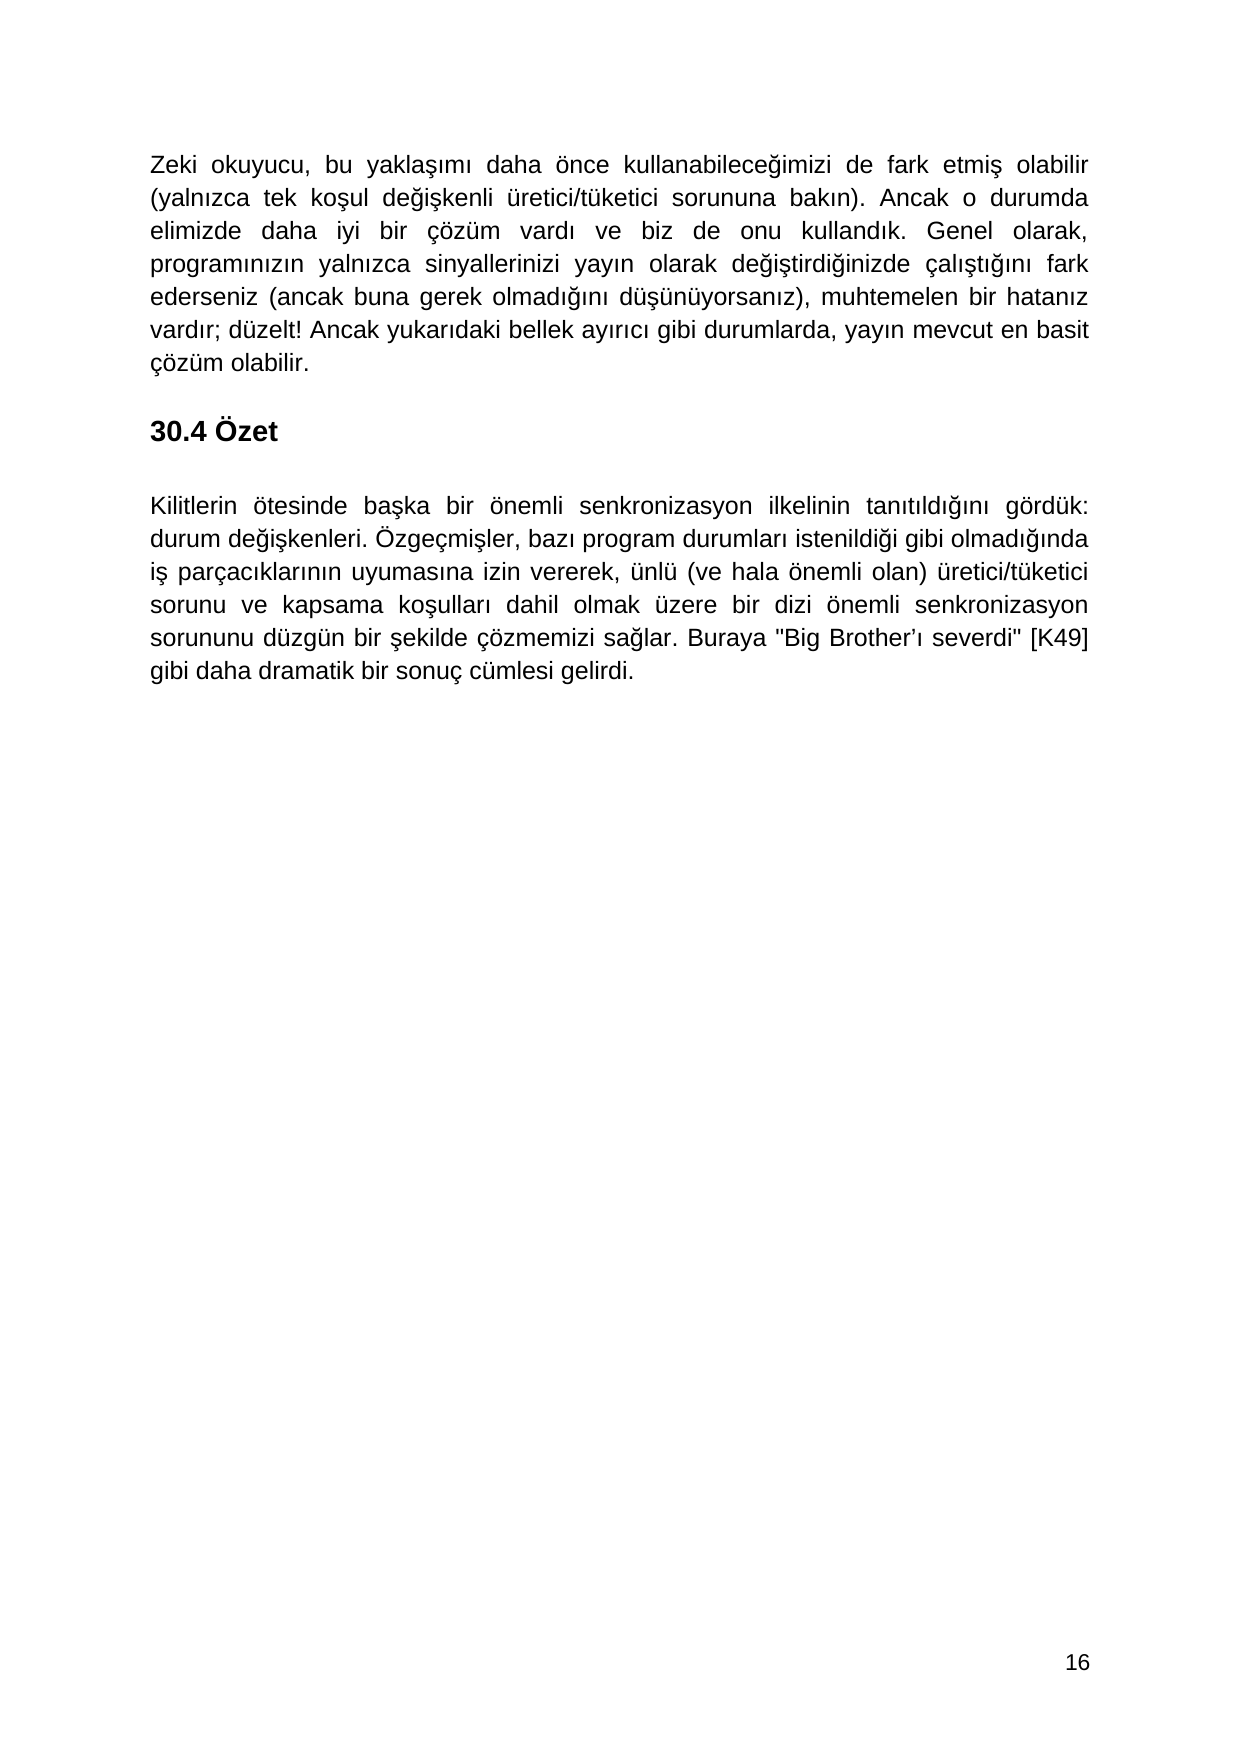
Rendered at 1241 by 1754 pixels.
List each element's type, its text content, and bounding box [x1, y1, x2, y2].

text Kilitlerin ötesinde başka bir önemli senkronizasyon ilkelinin tanıtıldığını gördük: durum değişkenleri. Özgeçmişler, bazı program durumları istenildiği gibi olmadığında iş parçacıklarının uyumasına izin vererek, ünlü (ve hala önemli olan) üretici/tüketici sorunu ve kapsama koşulları dahil olmak üzere bir dizi önemli senkronizasyon sorununu düzgün bir şekilde çözmemizi sağlar. Buraya "Big Brother’ı severdi" [K49] gibi daha dramatik bir sonuç cümlesi gelirdi. [150, 491, 1090, 685]
text Zeki okuyucu, bu yaklaşımı daha önce kullanabileceğimizi de fark etmiş olabilir (yalnızca tek koşul değişkenli üretici/tüketici sorununa bakın). Ancak o durumda elimizde daha iyi bir çözüm vardı ve biz de onu kullandık. Genel olarak, programınızın yalnızca sinyallerinizi yayın olarak değiştirdiğinizde çalıştığını fark ederseniz (ancak buna gerek olmadığını düşünüyorsanız), muhtemelen bir hatanız vardır; düzelt! Ancak yukarıdaki bellek ayırıcı gibi durumlarda, yayın mevcut en basit çözüm olabilir. [150, 150, 1090, 377]
text 30.4 Özet [150, 414, 1090, 448]
